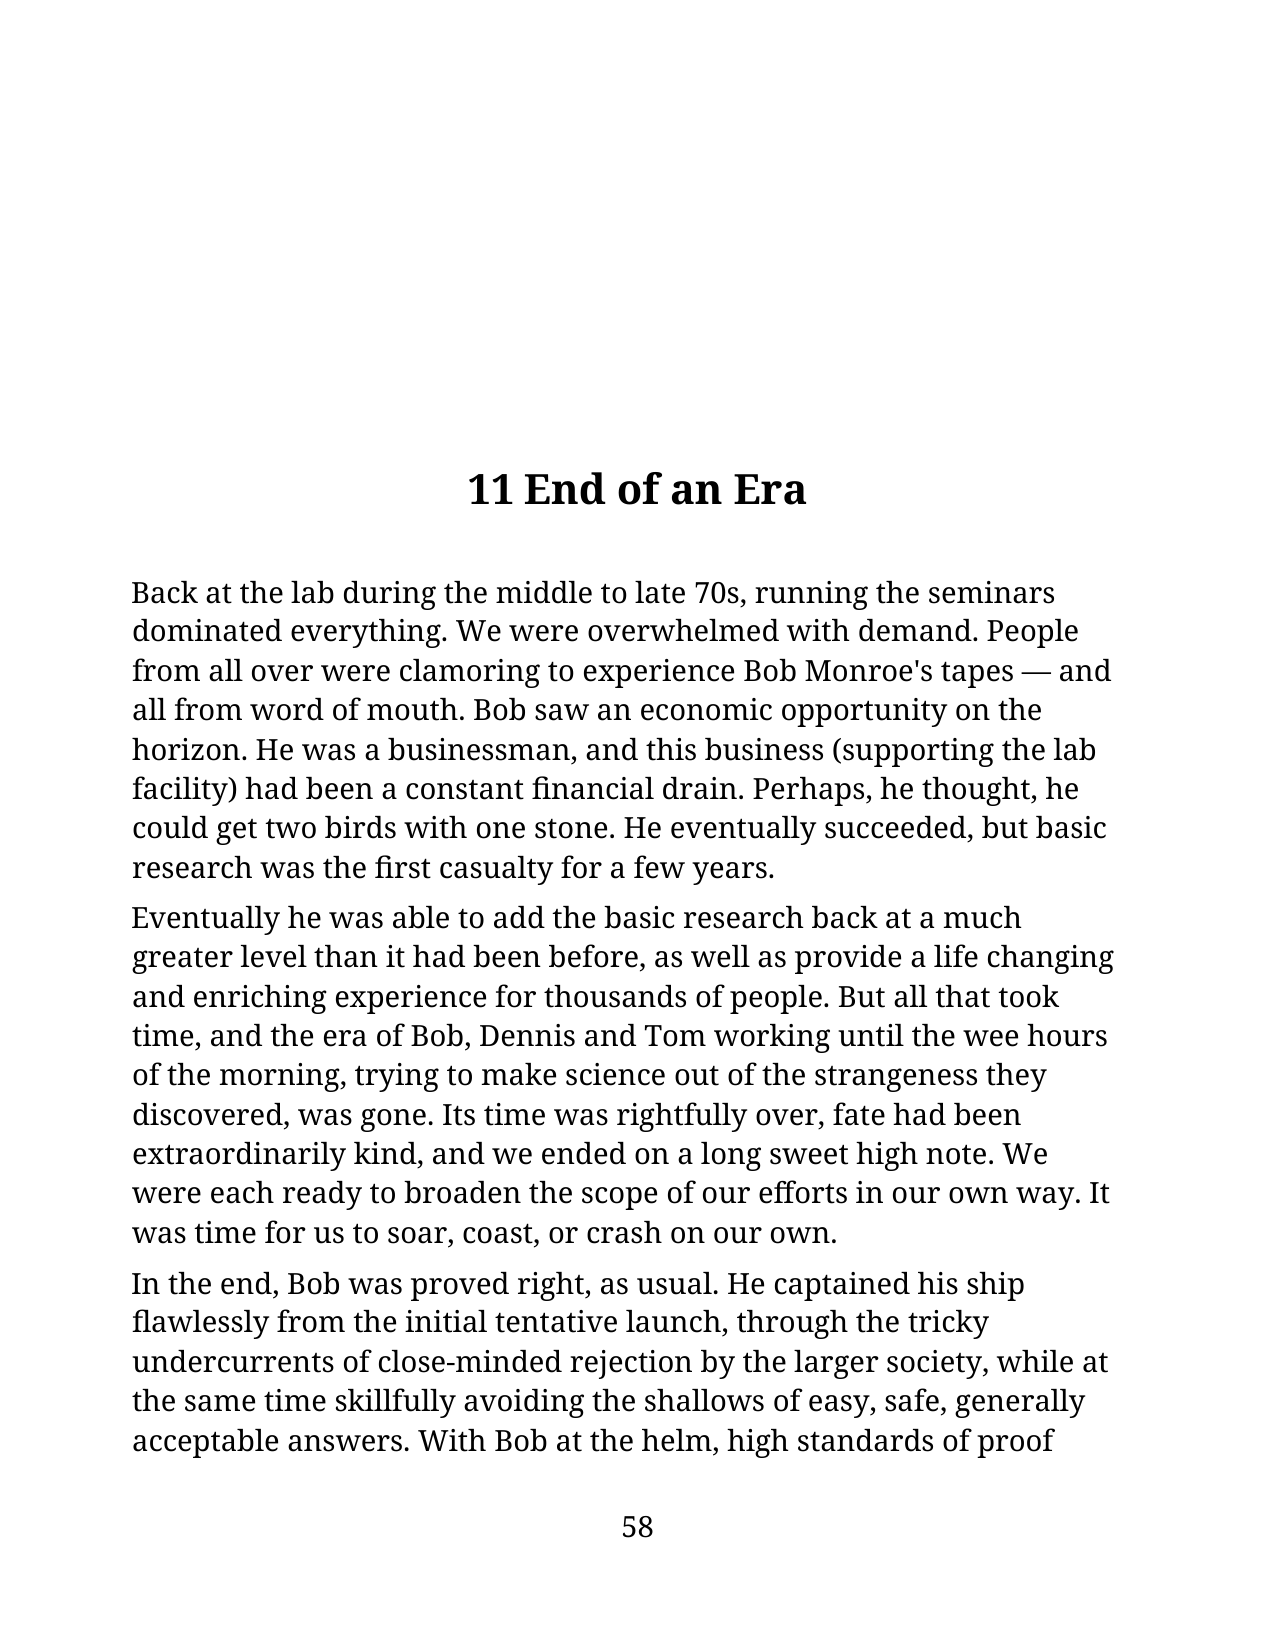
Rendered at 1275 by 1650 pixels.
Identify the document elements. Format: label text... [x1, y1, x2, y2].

subtitle End of an Era [150, 460, 1125, 517]
text Eventually he was able to add the basic research back at a much greater level than it had been before, as well as provide a life changing and enriching experience for thousands of people. But all that took time, and the era of Bob, Dennis and Tom working until the wee hours of the morning, trying to make science out of the strangeness they discovered, was gone. Its time was rightfully over, fate had been extraordinarily kind, and we ended on a long sweet high note. We were each ready to broaden the scope of our efforts in our own way. It was time for us to soar, coast, or crash on our own. [131, 897, 1125, 1252]
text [131, 1263, 1125, 1459]
text Back at the lab during the middle to late 70s, running the seminars dominated everything. We were overwhelmed with demand. People from all over were clamoring to experience Bob Monroe's tapes — and all from word of mouth. Bob saw an economic opportunity on the horizon. He was a businessman, and this business (supporting the lab facility) had been a constant financial drain. Perhaps, he thought, he could get two birds with one stone. He eventually succeeded, but basic research was the first casualty for a few years. [131, 572, 1125, 887]
